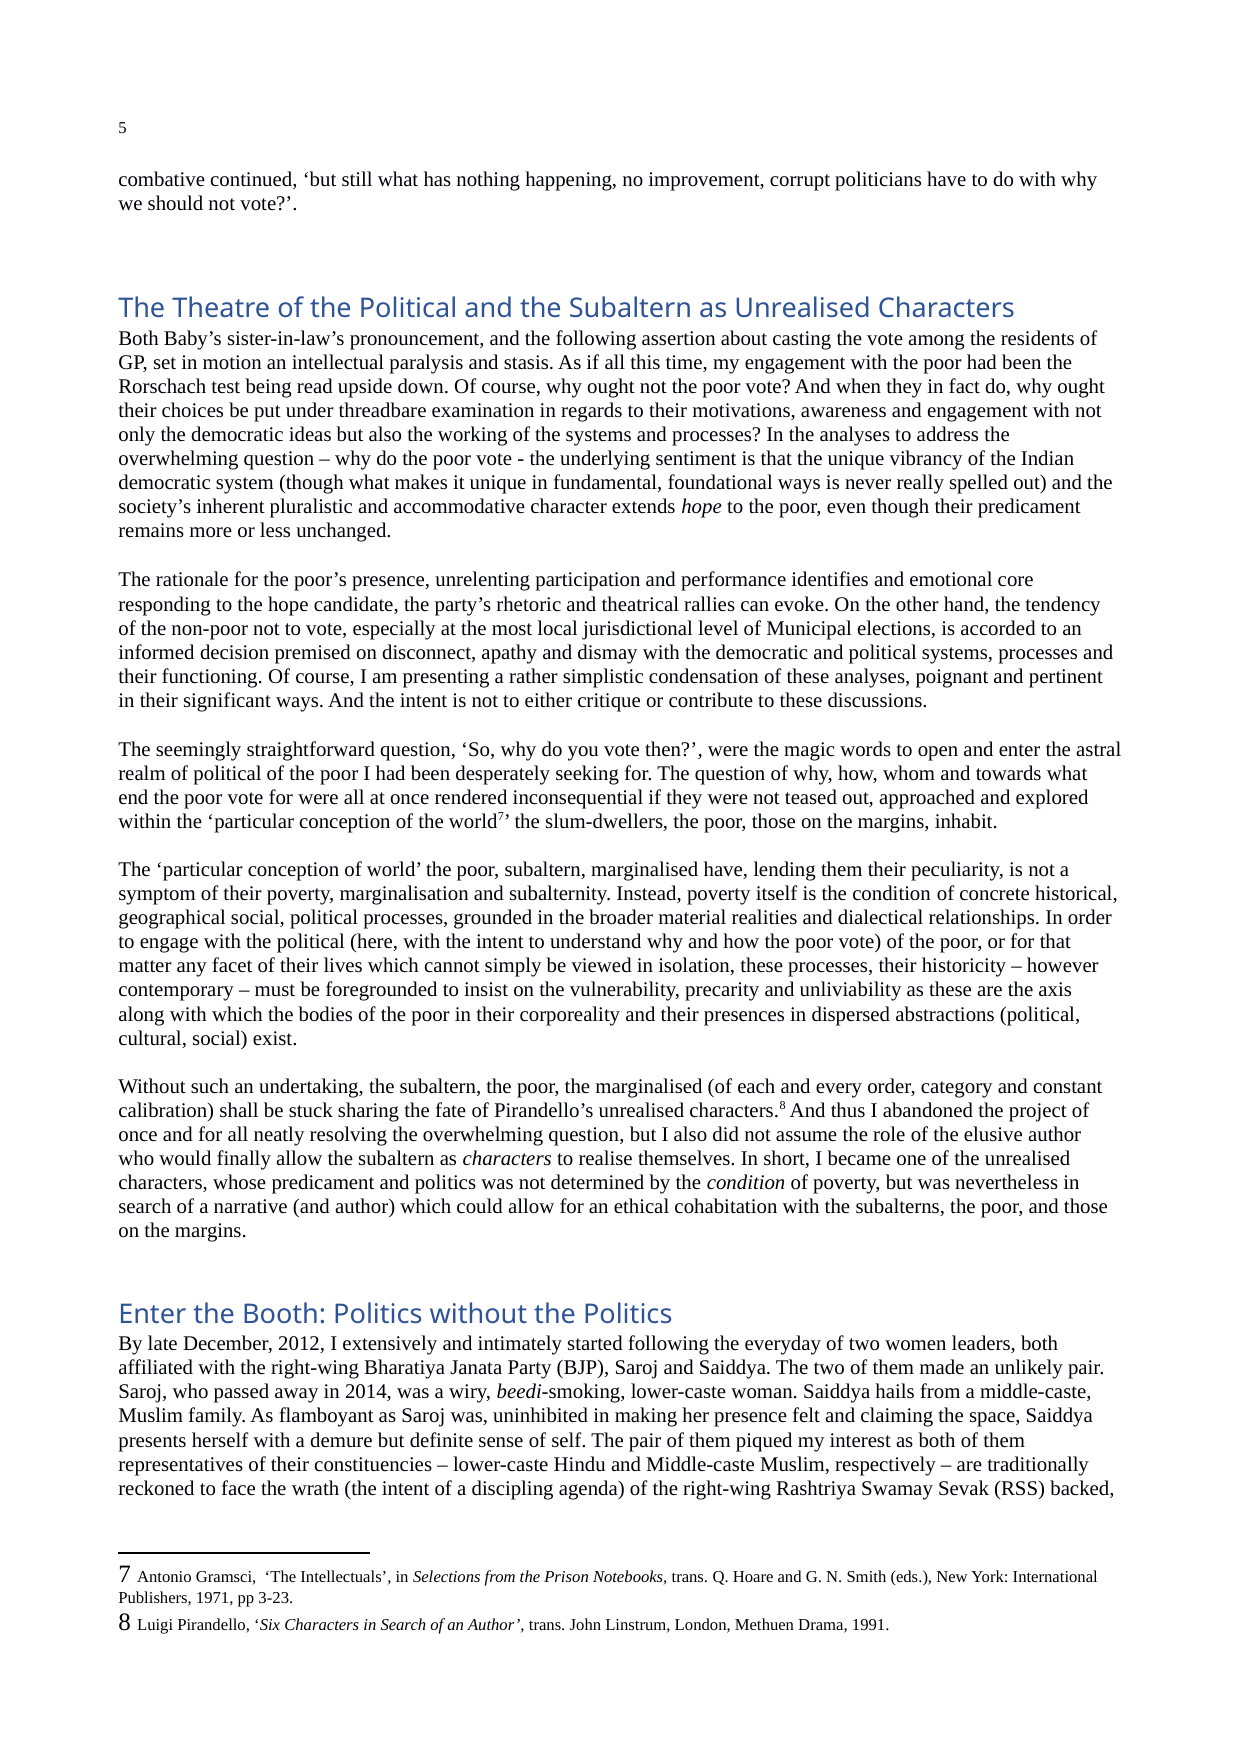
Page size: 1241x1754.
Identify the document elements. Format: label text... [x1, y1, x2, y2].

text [118, 1331, 1122, 1500]
text The rationale for the poor’s presence, unrelenting participation and performance identifies and emotional core responding to the hope candidate, the party’s rhetoric and theatrical rallies can evoke. On the other hand, the tendency of the non-poor not to vote, especially at the most local jurisdictional level of Municipal elections, is accorded to an informed decision premised on disconnect, apathy and dismay with the democratic and political systems, processes and their functioning. Of course, I am presenting a rather simplistic condensation of these analyses, poignant and pertinent in their significant ways. And the intent is not to either critique or contribute to these discussions. [118, 567, 1122, 712]
text The seemingly straightforward question, ‘So, why do you vote then?’, were the magic words to open and enter the astral realm of political of the poor I had been desperately seeking for. The question of why, how, whom and towards what end the poor vote for were all at once rendered inconsequential if they were not teased out, approached and explored within the ‘particular conception of the world’ the slum-dwellers, the poor, those on the margins, inhabit. [118, 737, 1122, 833]
text Without such an undertaking, the subaltern, the poor, the marginalised (of each and every order, category and constant calibration) shall be stuck sharing the fate of Pirandello’s unrealised characters. And thus I abandoned the project of once and for all neatly resolving the overwhelming question, but I also did not assume the role of the elusive author who would finally allow the subaltern as characters to realise themselves. In short, I became one of the unrealised characters, whose predicament and politics was not determined by the condition of poverty, but was nevertheless in search of a narrative (and author) which could allow for an ethical cohabitation with the subalterns, the poor, and those on the margins. [118, 1074, 1122, 1242]
subtitle The Theatre of the Political and the Subaltern as Unrealised Characters [118, 289, 1122, 326]
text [118, 167, 1122, 215]
text The ‘particular conception of world’ the poor, subaltern, marginalised have, lending them their peculiarity, is not a symptom of their poverty, marginalisation and subalternity. Instead, poverty itself is the condition of concrete historical, geographical social, political processes, grounded in the broader material realities and dialectical relationships. In order to engage with the political (here, with the intent to understand why and how the poor vote) of the poor, or for that matter any facet of their lives which cannot simply be viewed in isolation, these processes, their historicity – however contemporary – must be foregrounded to insist on the vulnerability, precarity and unliviability as these are the axis along with which the bodies of the poor in their corporeality and their presences in dispersed abstractions (political, cultural, social) exist. [118, 857, 1122, 1049]
subtitle Enter the Booth: Politics without the Politics [118, 1294, 1122, 1331]
text Both Baby’s sister-in-law’s pronouncement, and the following assertion about casting the vote among the residents of GP, set in motion an intellectual paralysis and stasis. As if all this time, my engagement with the poor had been the Rorschach test being read upside down. Of course, why ought not the poor vote? And when they in fact do, why ought their choices be put under threadbare examination in regards to their motivations, awareness and engagement with not only the democratic ideas but also the working of the systems and processes? In the analyses to address the overwhelming question – why do the poor vote - the underlying sentiment is that the unique vibrancy of the Indian democratic system (though what makes it unique in fundamental, foundational ways is never really spelled out) and the society’s inherent pluralistic and accommodative character extends hope to the poor, even though their predicament remains more or less unchanged. [118, 326, 1122, 542]
